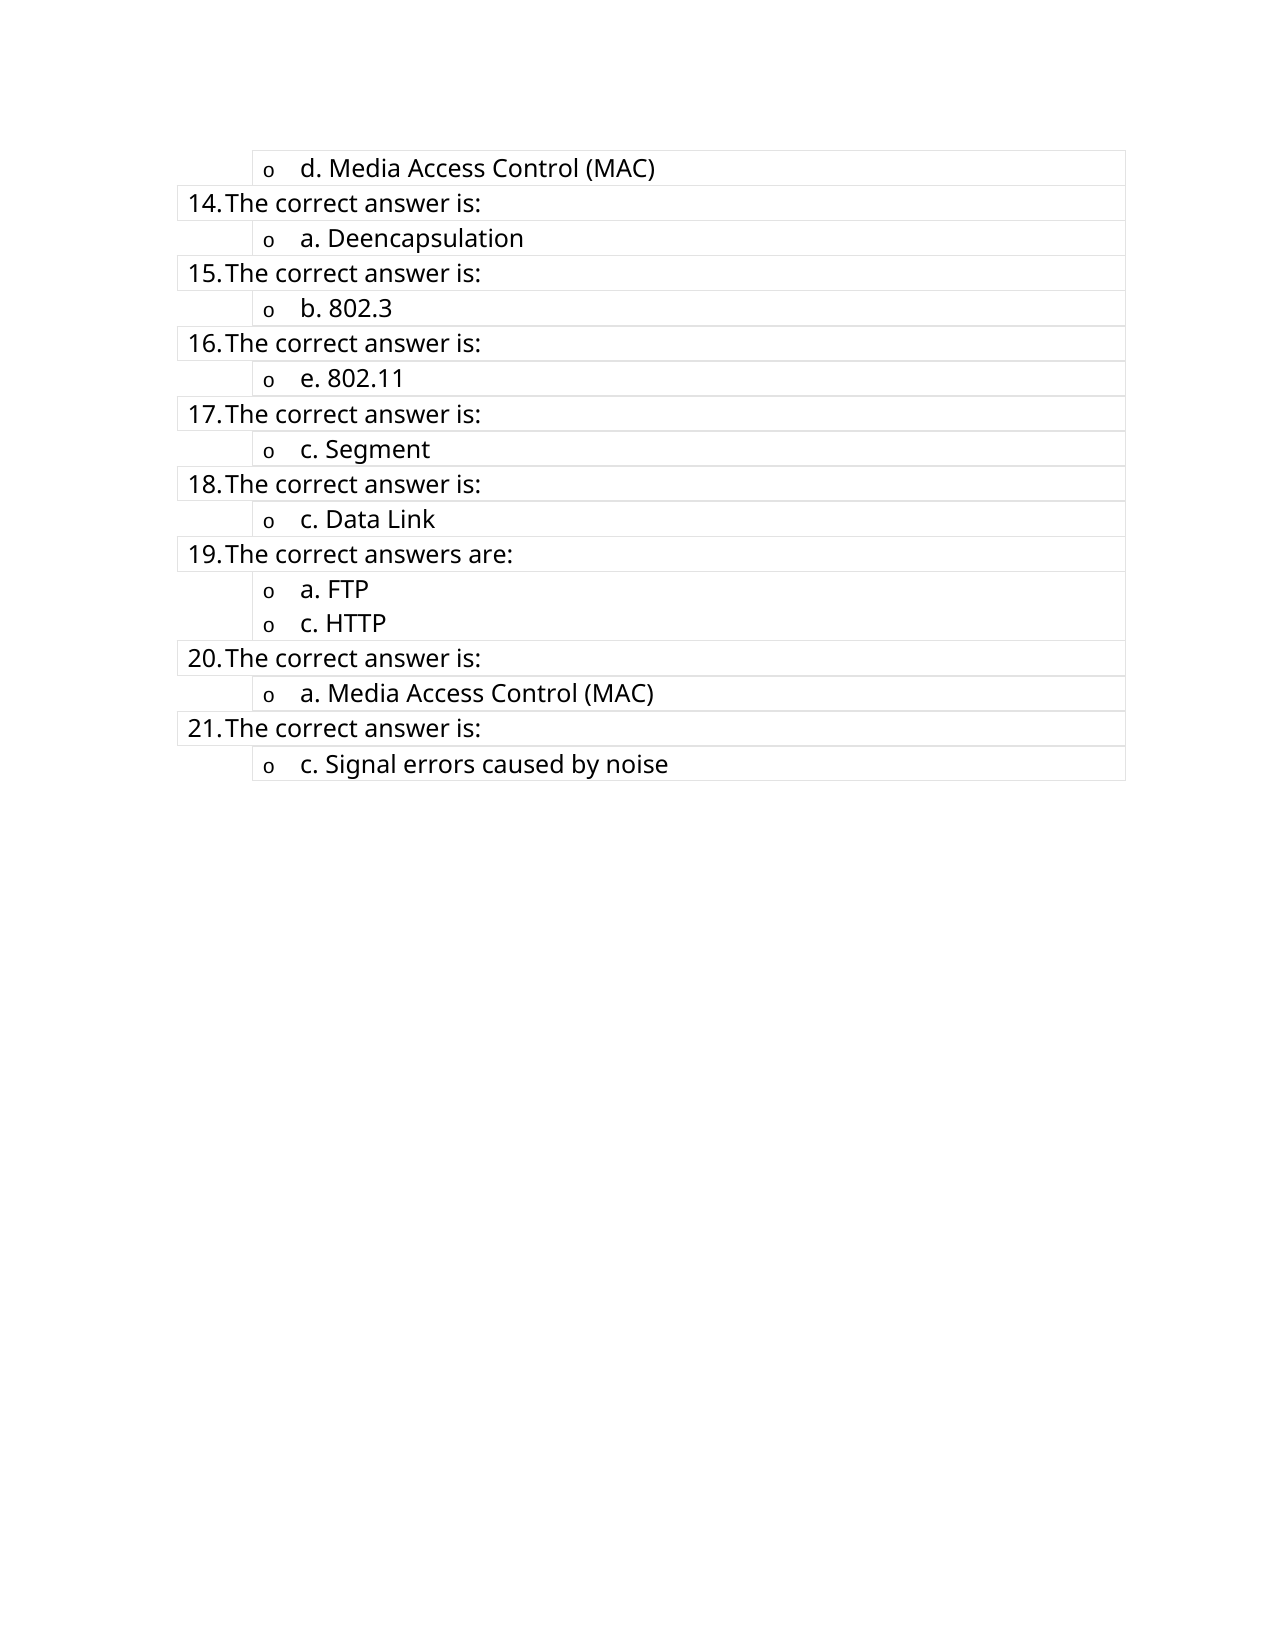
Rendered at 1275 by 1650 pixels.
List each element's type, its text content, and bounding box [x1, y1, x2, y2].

list c. Data Link [253, 502, 1125, 536]
list b. 802.3 [253, 291, 1125, 325]
list d. Media Access Control (MAC) [253, 151, 1125, 185]
list c. Signal errors caused by noise [253, 747, 1125, 780]
list The correct answers are: [178, 537, 1125, 571]
list The correct answer is: [178, 256, 1125, 290]
list The correct answer is: [178, 186, 1125, 220]
list The correct answer is: [178, 467, 1125, 500]
list a. FTP [253, 572, 1125, 605]
list The correct answer is: [178, 641, 1125, 675]
list a. Deencapsulation [253, 221, 1125, 255]
list c. HTTP [253, 605, 1125, 640]
list c. Segment [253, 432, 1125, 465]
list The correct answer is: [178, 397, 1125, 430]
list The correct answer is: [178, 712, 1125, 745]
list e. 802.11 [253, 362, 1125, 395]
list a. Media Access Control (MAC) [253, 677, 1125, 710]
list The correct answer is: [178, 327, 1125, 360]
